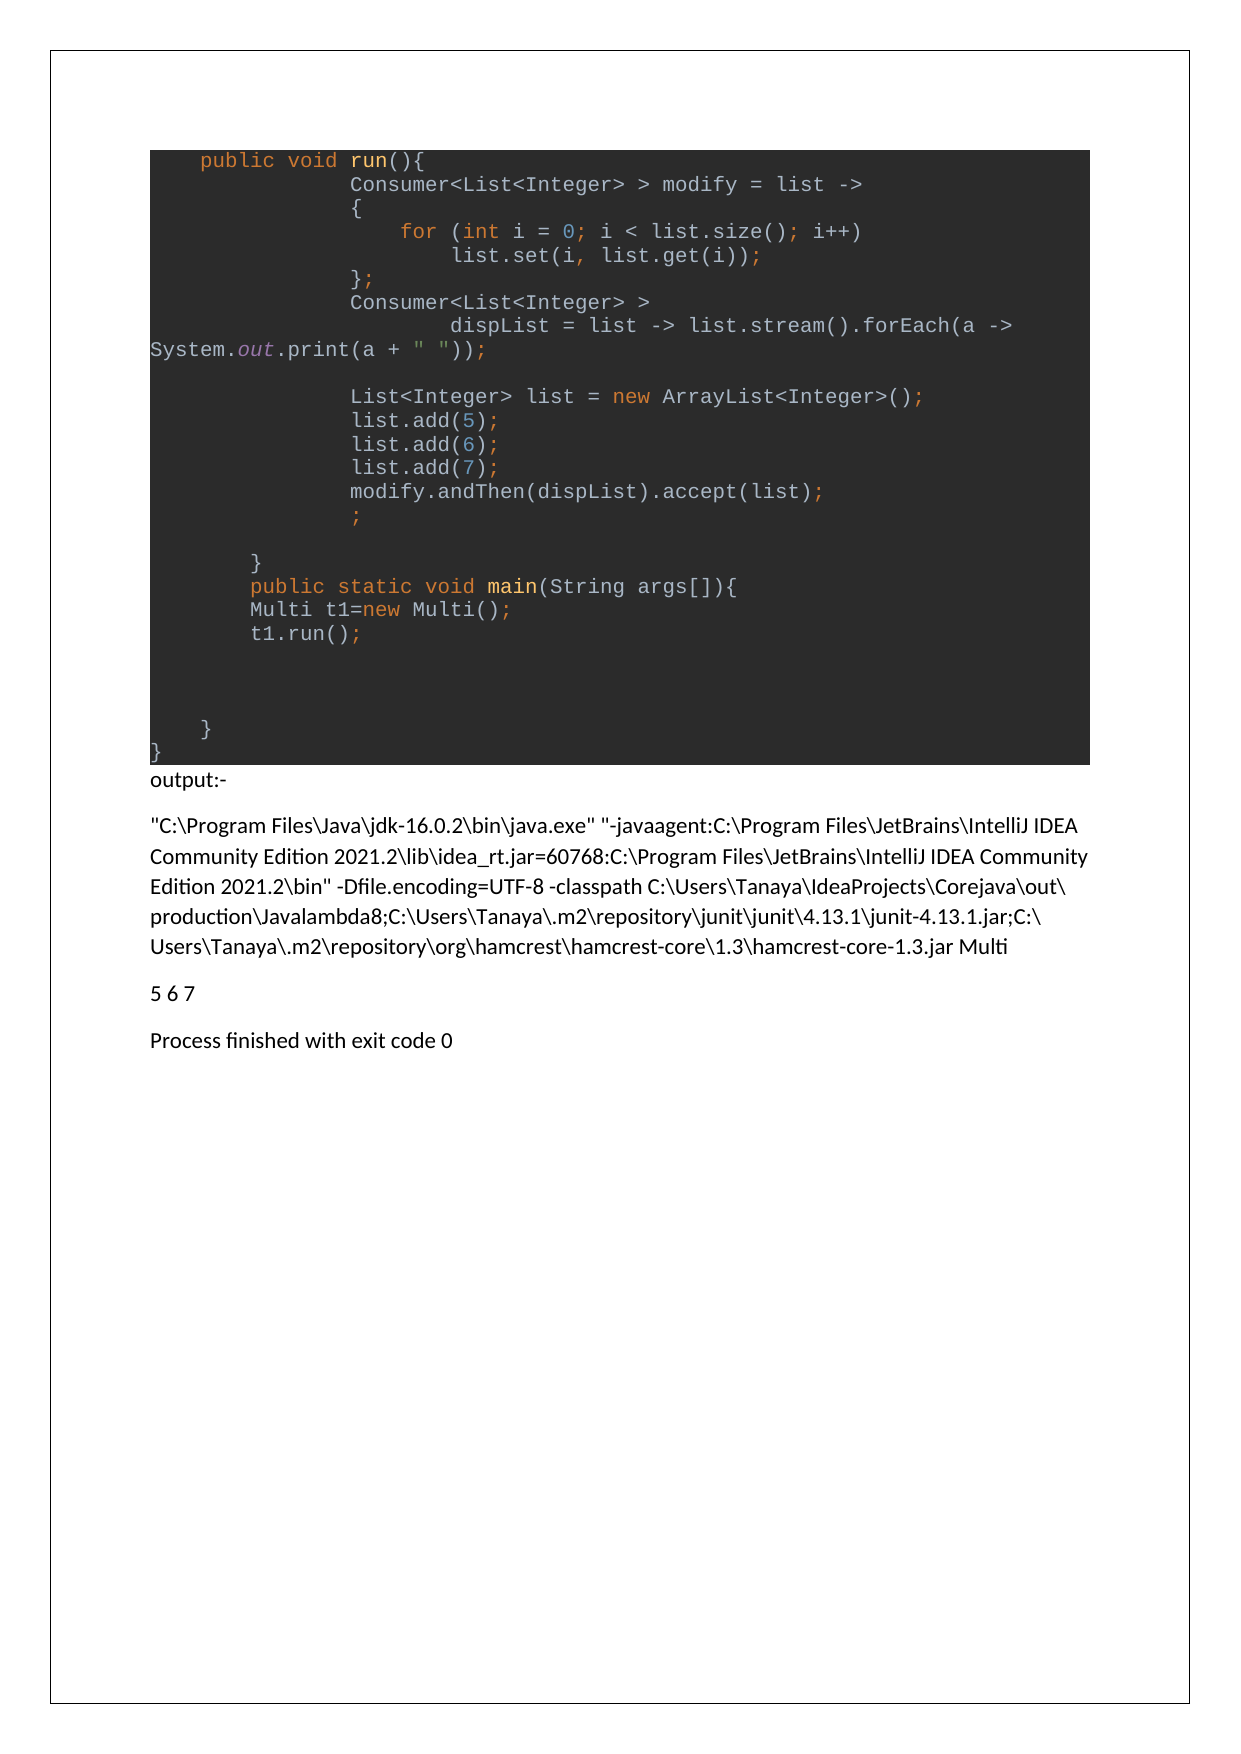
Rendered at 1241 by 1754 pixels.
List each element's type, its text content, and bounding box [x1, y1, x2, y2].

text 5 6 7 [150, 979, 1090, 1007]
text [150, 150, 1090, 765]
text "C:\Program Files\Java\jdk-16.0.2\bin\java.exe" "-javaagent:C:\Program Files\JetBrains\IntelliJ IDEA Community Edition 2021.2\lib\idea_rt.jar=60768:C:\Program Files\JetBrains\IntelliJ IDEA Community Edition 2021.2\bin" -Dfile.encoding=UTF-8 -classpath C:\Users\Tanaya\IdeaProjects\Corejava\out\production\Javalambda8;C:\Users\Tanaya\.m2\repository\junit\junit\4.13.1\junit-4.13.1.jar;C:\Users\Tanaya\.m2\repository\org\hamcrest\hamcrest-core\1.3\hamcrest-core-1.3.jar Multi [150, 812, 1090, 961]
text Process finished with exit code 0 [150, 1026, 1090, 1054]
text output:- [150, 765, 1090, 793]
